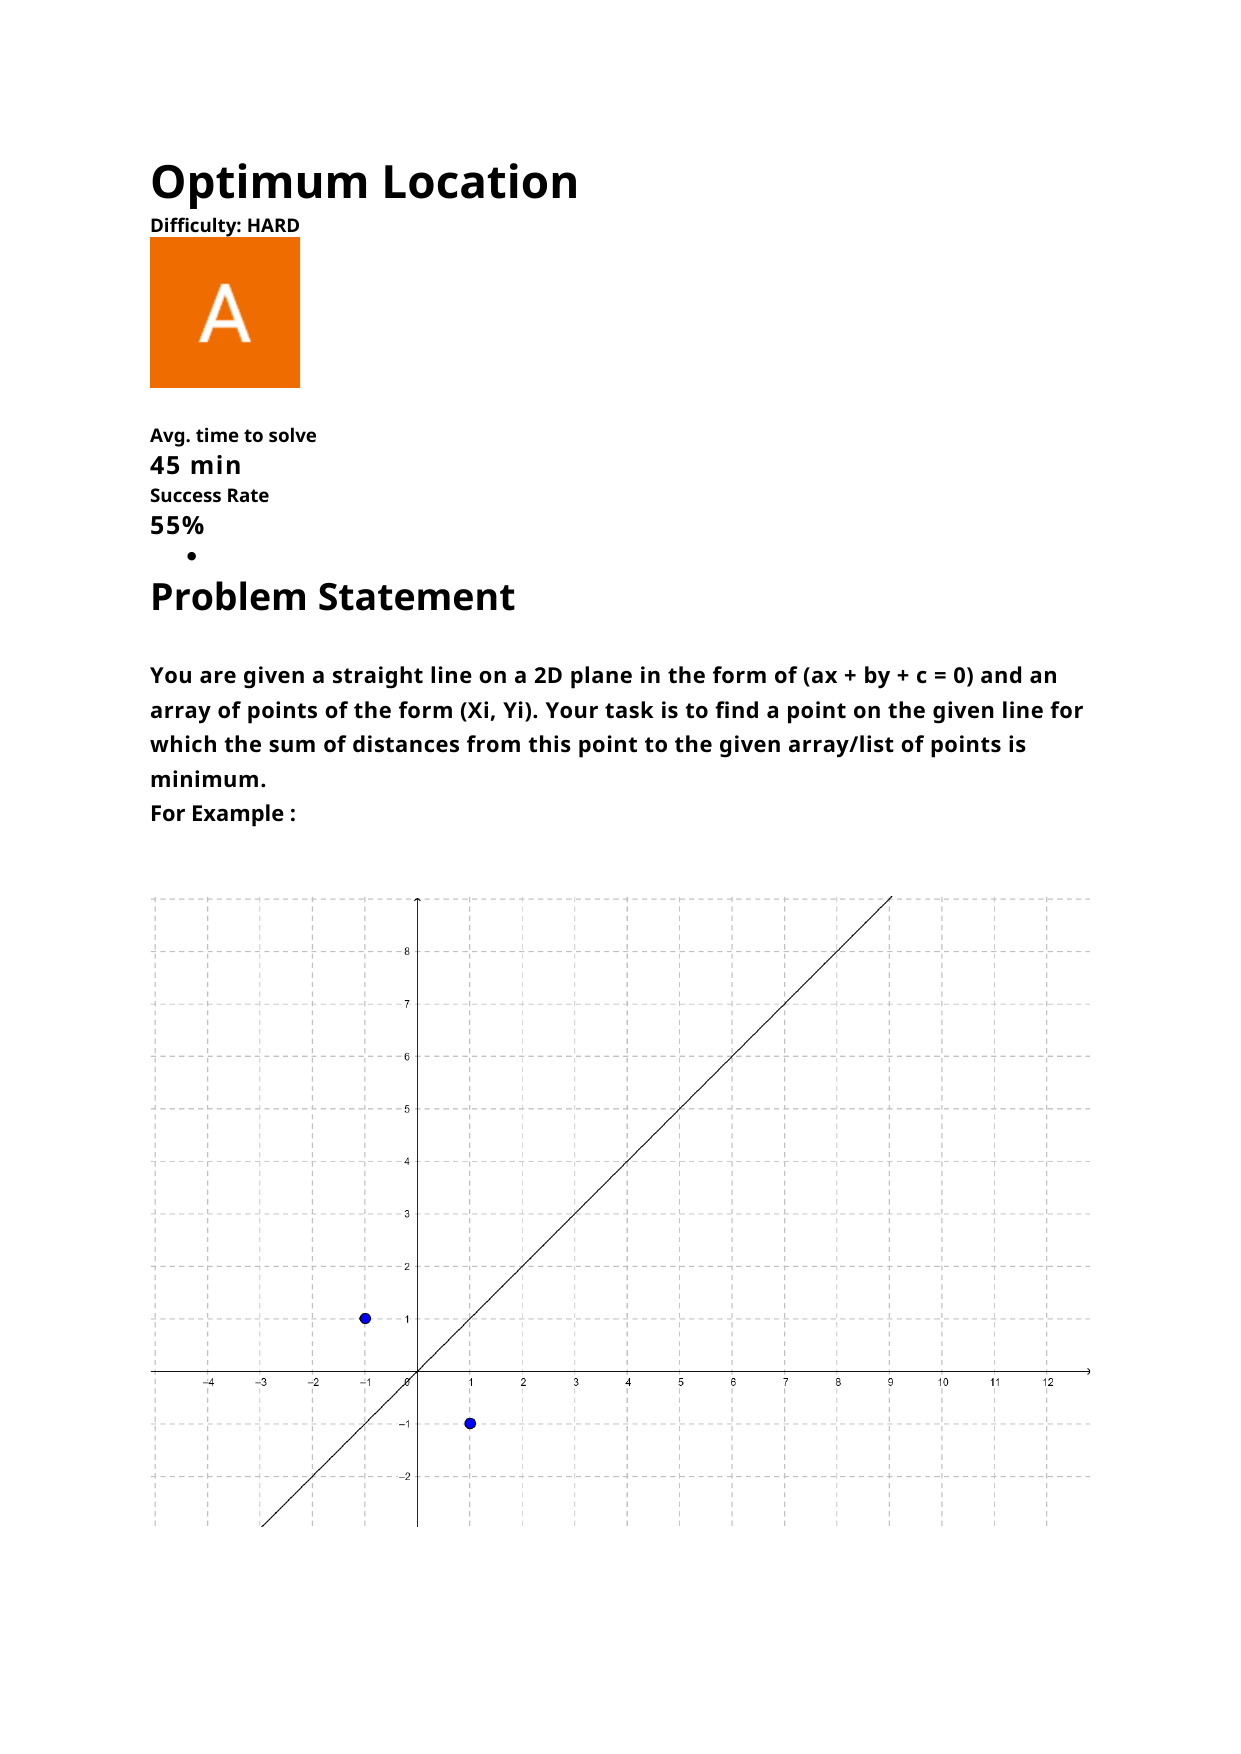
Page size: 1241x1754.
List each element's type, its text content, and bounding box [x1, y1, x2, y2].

text You are given a straight line on a 2D plane in the form of (ax + by + c = 0) and an array of points of the form (Xi, Yi). Your task is to find a point on the given line for which the sum of distances from this point to the given array/list of points is minimum. [150, 656, 1090, 793]
text For Example : [150, 793, 1090, 828]
text Success Rate [150, 482, 1090, 507]
picture [150, 896, 1091, 1527]
text Optimum Location [150, 150, 1090, 212]
text Problem Statement [150, 571, 1090, 622]
text Avg. time to solve [150, 422, 1090, 447]
picture [150, 237, 300, 388]
text 45 min [150, 447, 1090, 482]
text Difficulty: HARD [150, 212, 1090, 238]
text 55% [150, 507, 1090, 542]
